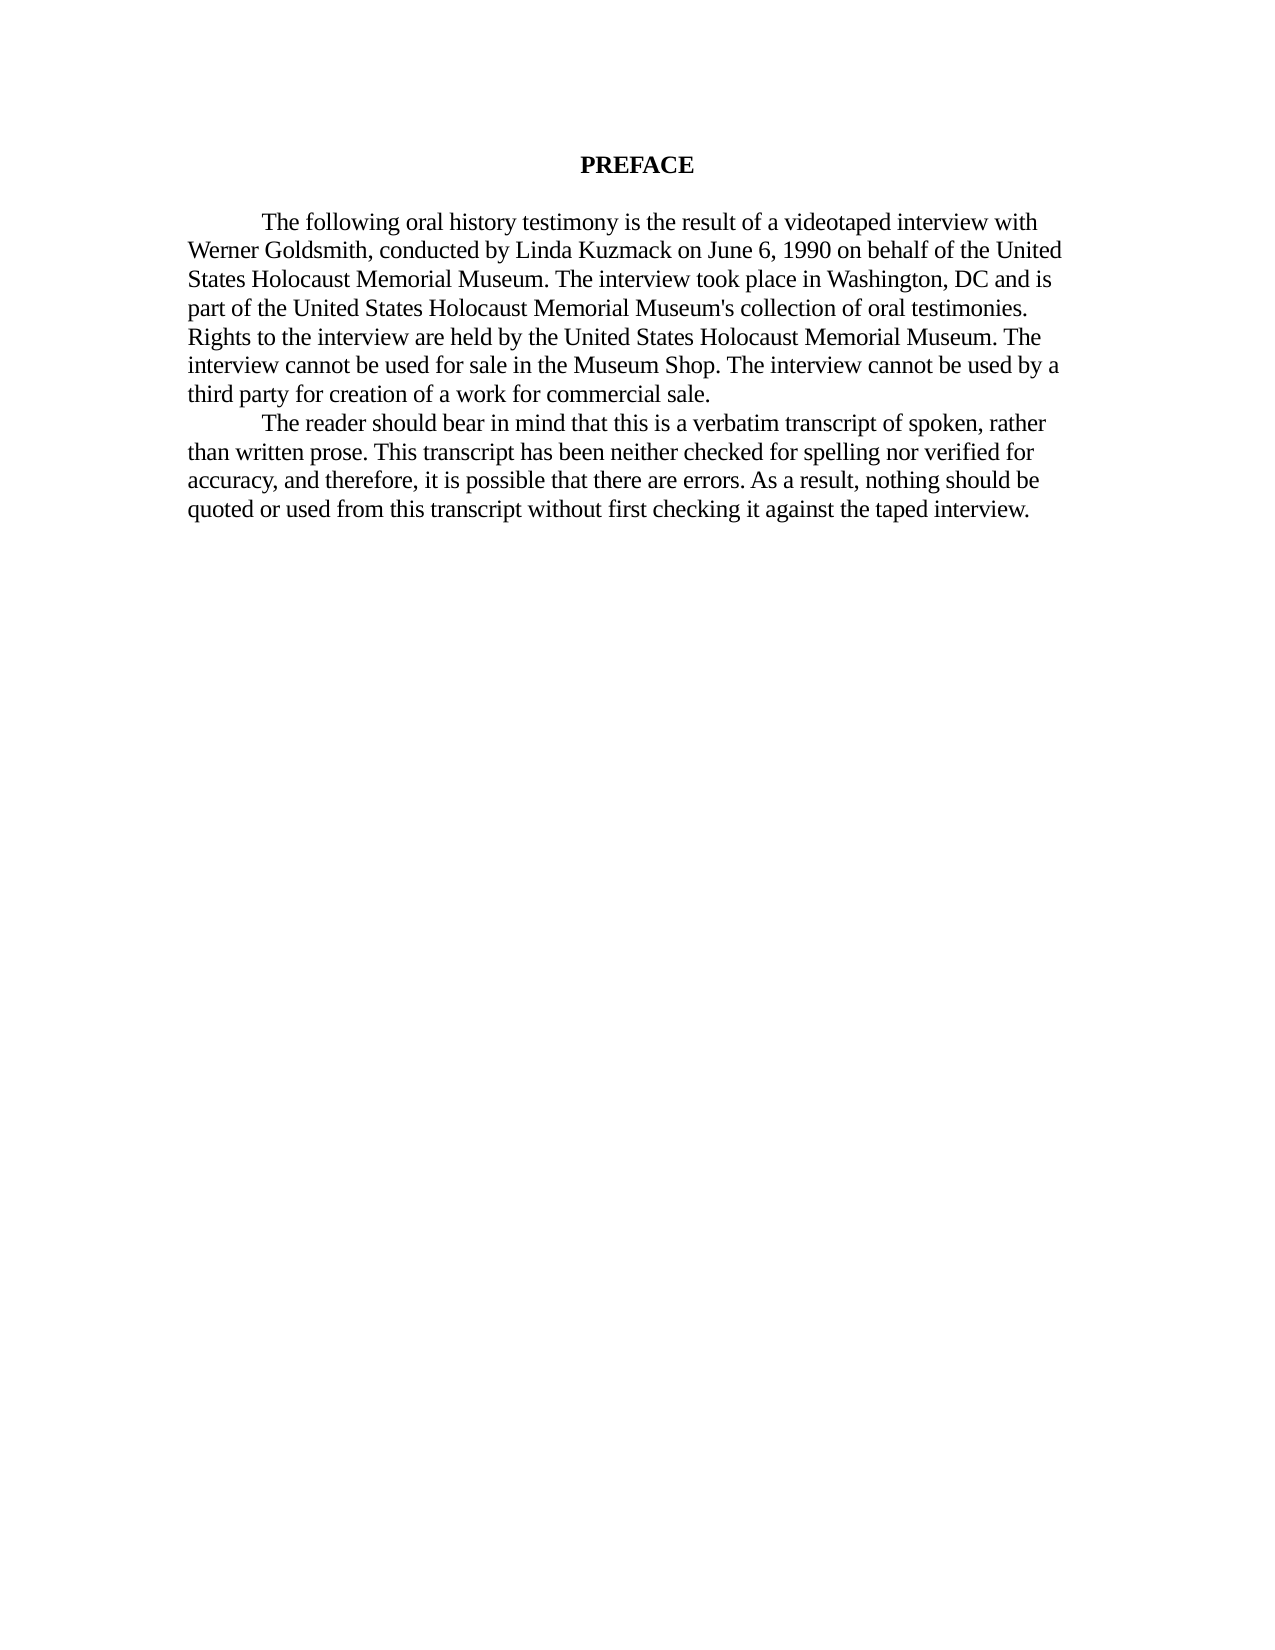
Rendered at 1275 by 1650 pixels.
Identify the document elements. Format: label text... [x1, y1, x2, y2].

text The reader should bear in mind that this is a verbatim transcript of spoken, rather than written prose. This transcript has been neither checked for spelling nor verified for accuracy, and therefore, it is possible that there are errors. As a result, nothing should be quoted or used from this transcript without first checking it against the taped interview.WERNER GOLDSMITH [187, 409, 1087, 524]
text The following oral history testimony is the result of a videotaped interview with Werner Goldsmith, conducted by Linda Kuzmack on June 6, 1990 on behalf of the United States Holocaust Memorial Museum. The interview took place in Washington, DC and is part of the United States Holocaust Memorial Museum's collection of oral testimonies. Rights to the interview are held by the United States Holocaust Memorial Museum. The interview cannot be used for sale in the Museum Shop. The interview cannot be used by a third party for creation of a work for commercial sale. [187, 207, 1087, 409]
text RG-50.030*0084PREFACE [187, 150, 1087, 179]
